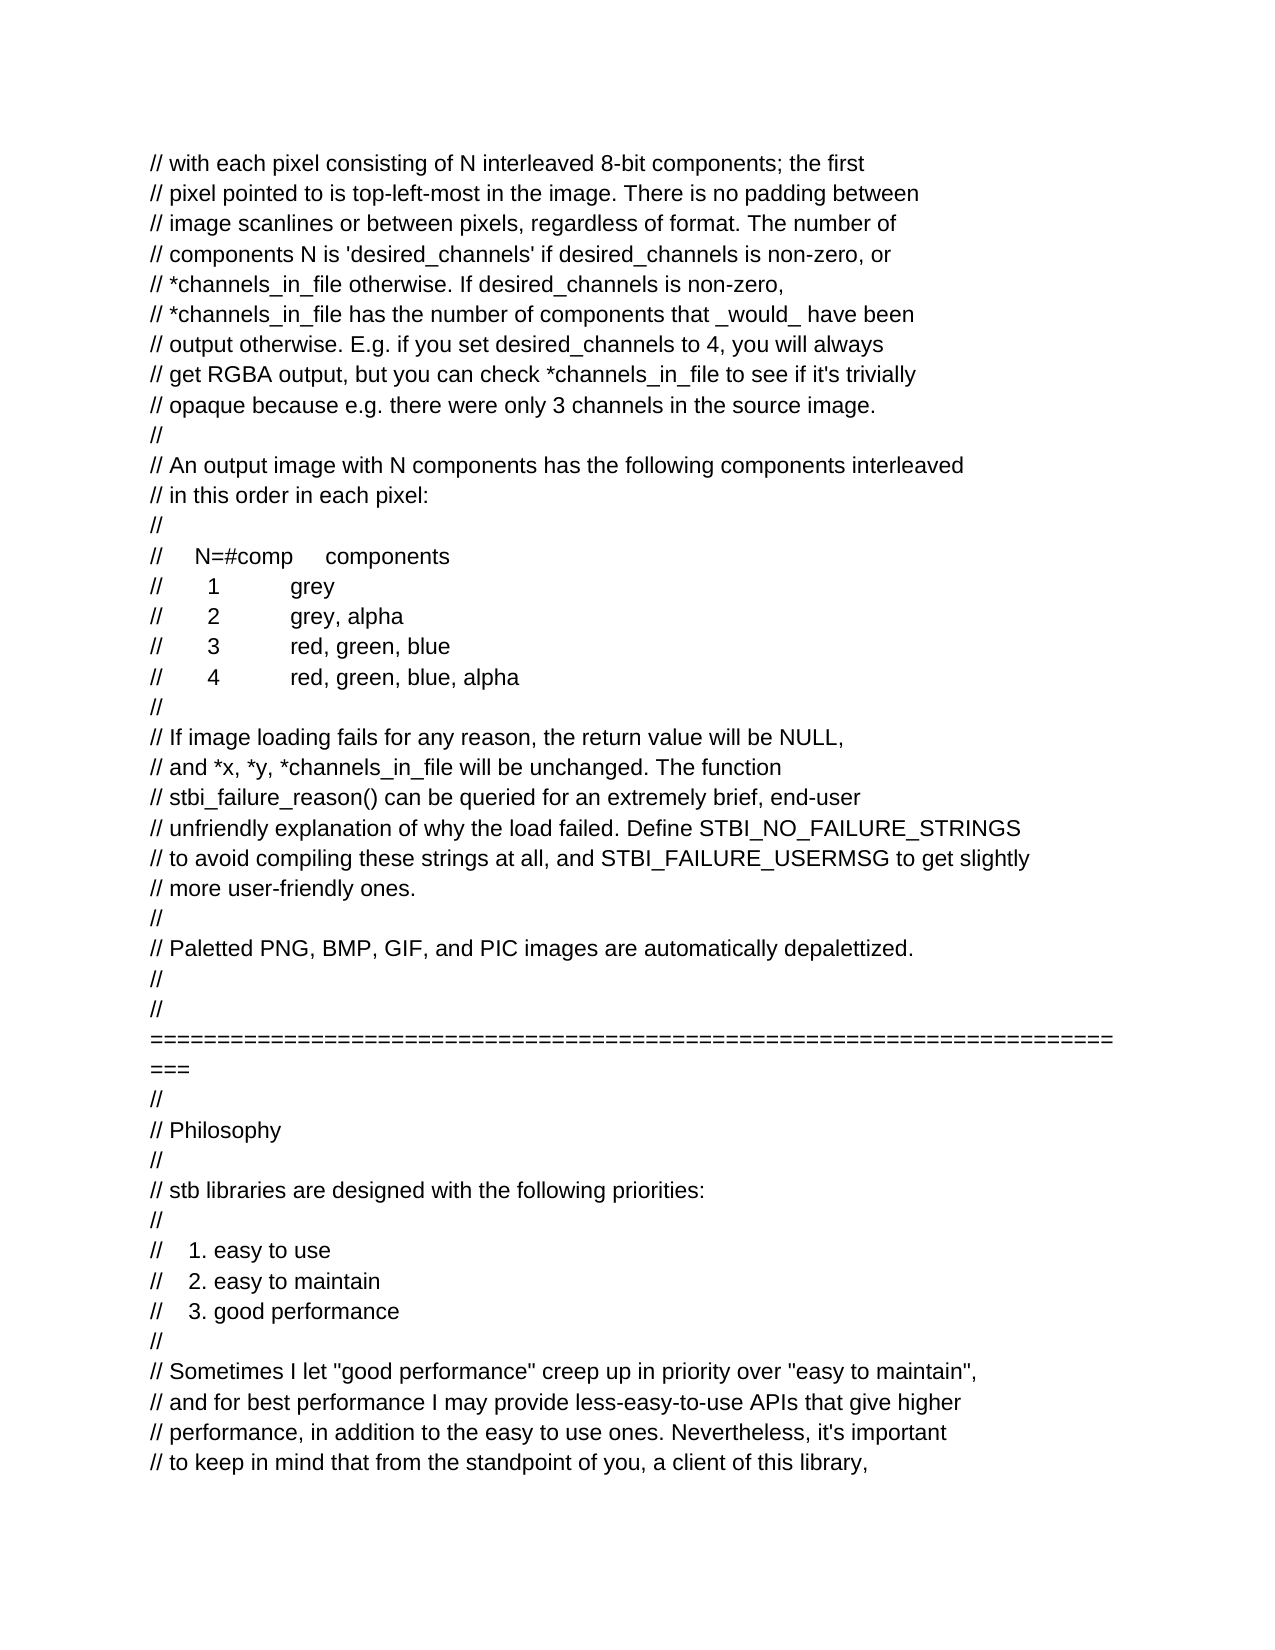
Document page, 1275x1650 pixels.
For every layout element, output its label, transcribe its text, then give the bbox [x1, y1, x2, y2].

text // [150, 905, 1125, 932]
text // *channels_in_file otherwise. If desired_channels is non-zero, [150, 271, 1125, 297]
text // An output image with N components has the following components interleaved [150, 452, 1125, 478]
text // pixel pointed to is top-left-most in the image. There is no padding between [150, 180, 1125, 207]
text // image scanlines or between pixels, regardless of format. The number of [150, 210, 1125, 237]
text // [150, 694, 1125, 720]
text // [150, 966, 1125, 992]
text // 2. easy to maintain [150, 1268, 1125, 1294]
text // =========================================================================== [150, 996, 1125, 1083]
text // Paletted PNG, BMP, GIF, and PIC images are automatically depalettized. [150, 935, 1125, 962]
text // [150, 1086, 1125, 1113]
text // more user-friendly ones. [150, 875, 1125, 901]
text // to keep in mind that from the standpoint of you, a client of this library, [150, 1449, 1125, 1475]
text // get RGBA output, but you can check *channels_in_file to see if it's trivially [150, 361, 1125, 388]
text // [150, 422, 1125, 448]
text // 1 grey [150, 573, 1125, 599]
text // with each pixel consisting of N interleaved 8-bit components; the first [150, 150, 1125, 176]
text // and *x, *y, *channels_in_file will be unchanged. The function [150, 754, 1125, 781]
text // [150, 1328, 1125, 1354]
text // stbi_failure_reason() can be queried for an extremely brief, end-user [150, 784, 1125, 811]
text // 4 red, green, blue, alpha [150, 663, 1125, 690]
text // performance, in addition to the easy to use ones. Nevertheless, it's important [150, 1419, 1125, 1445]
text // and for best performance I may provide less-easy-to-use APIs that give higher [150, 1388, 1125, 1415]
text // stb libraries are designed with the following priorities: [150, 1177, 1125, 1203]
text // *channels_in_file has the number of components that _would_ have been [150, 301, 1125, 327]
text // 3. good performance [150, 1298, 1125, 1324]
text // Philosophy [150, 1117, 1125, 1143]
text // N=#comp components [150, 543, 1125, 569]
text // to avoid compiling these strings at all, and STBI_FAILURE_USERMSG to get slightly [150, 845, 1125, 871]
text // unfriendly explanation of why the load failed. Define STBI_NO_FAILURE_STRINGS [150, 814, 1125, 841]
text // [150, 512, 1125, 539]
text // [150, 1147, 1125, 1173]
text // in this order in each pixel: [150, 482, 1125, 509]
text // opaque because e.g. there were only 3 channels in the source image. [150, 392, 1125, 418]
text // If image loading fails for any reason, the return value will be NULL, [150, 724, 1125, 750]
text // output otherwise. E.g. if you set desired_channels to 4, you will always [150, 331, 1125, 358]
text // [150, 1207, 1125, 1234]
text // components N is 'desired_channels' if desired_channels is non-zero, or [150, 241, 1125, 267]
text // Sometimes I let "good performance" creep up in priority over "easy to maintain", [150, 1358, 1125, 1385]
text // 1. easy to use [150, 1237, 1125, 1264]
text // 3 red, green, blue [150, 633, 1125, 660]
text // 2 grey, alpha [150, 603, 1125, 629]
